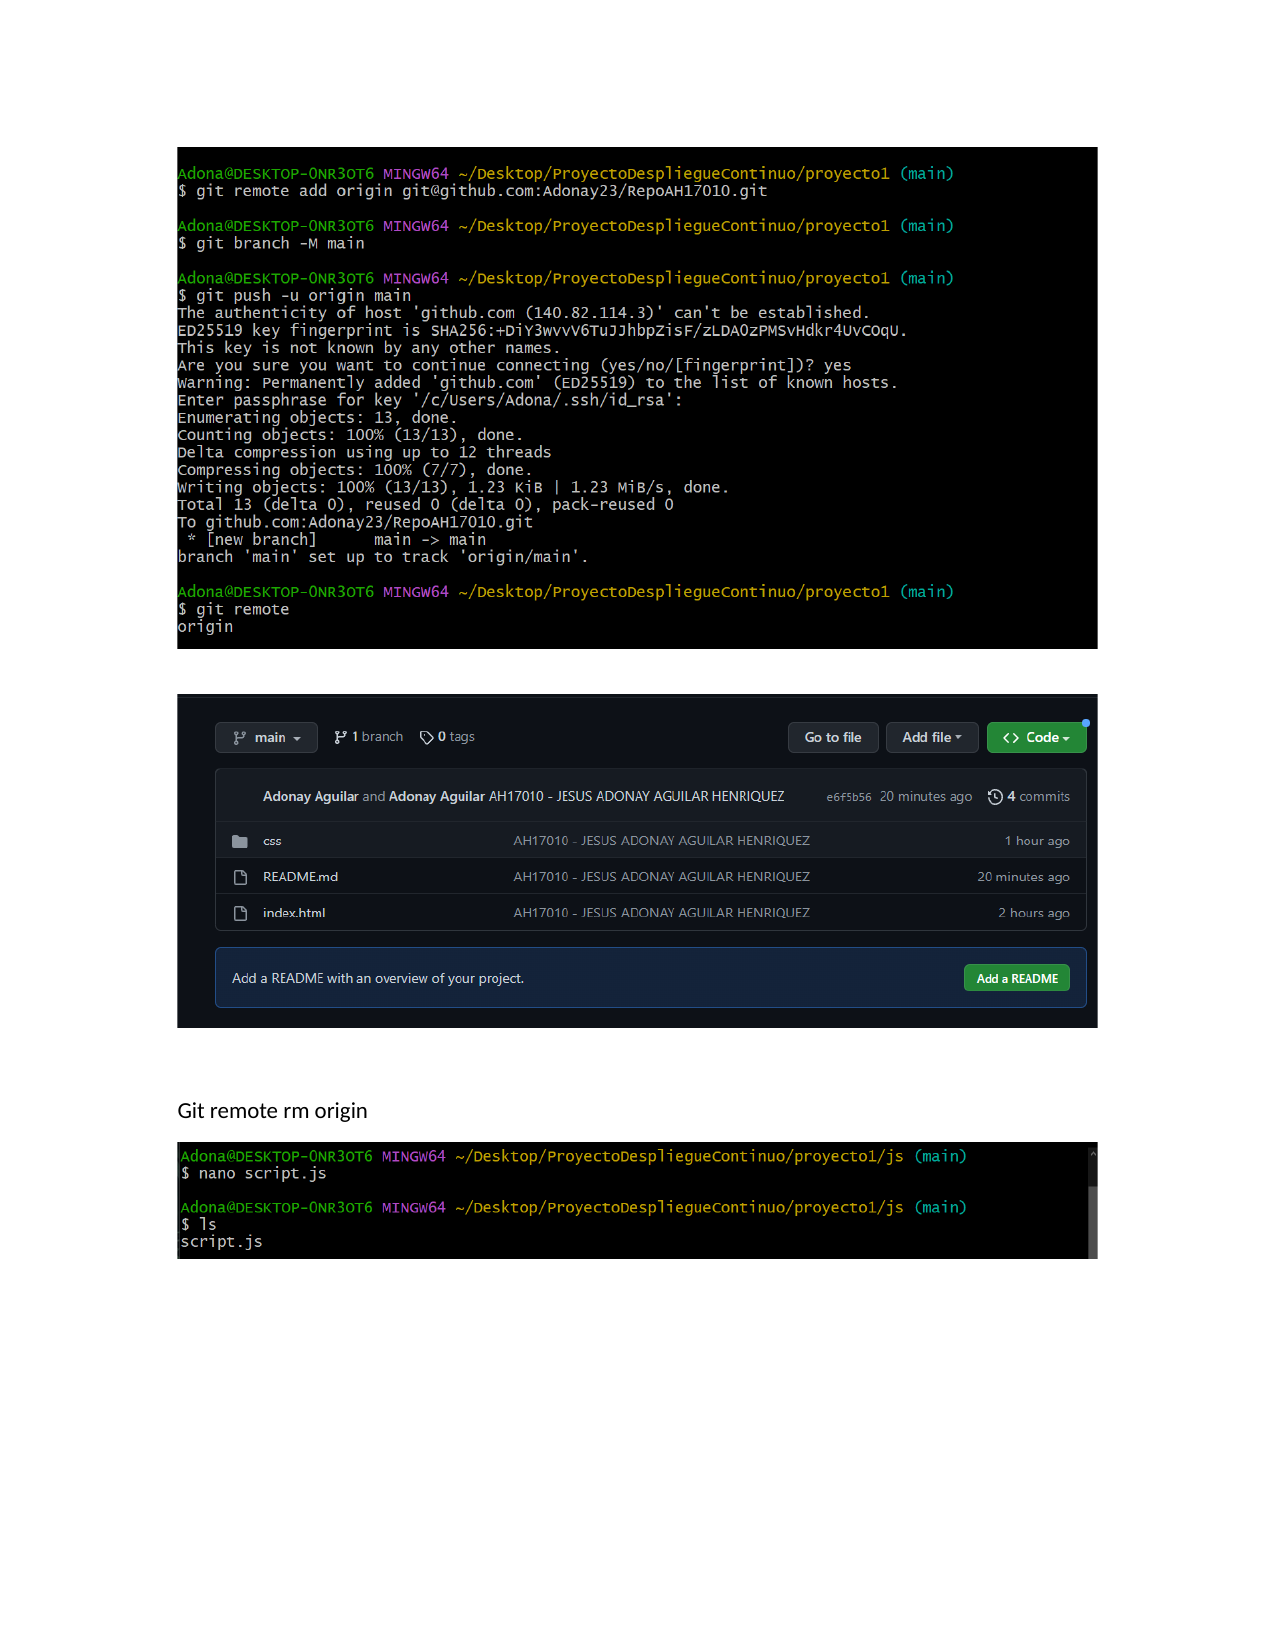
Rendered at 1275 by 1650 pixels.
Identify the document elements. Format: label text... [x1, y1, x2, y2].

picture [177, 147, 1098, 649]
picture [177, 1142, 1098, 1259]
text Git remote rm origin [177, 1096, 1098, 1124]
picture [177, 694, 1098, 1028]
